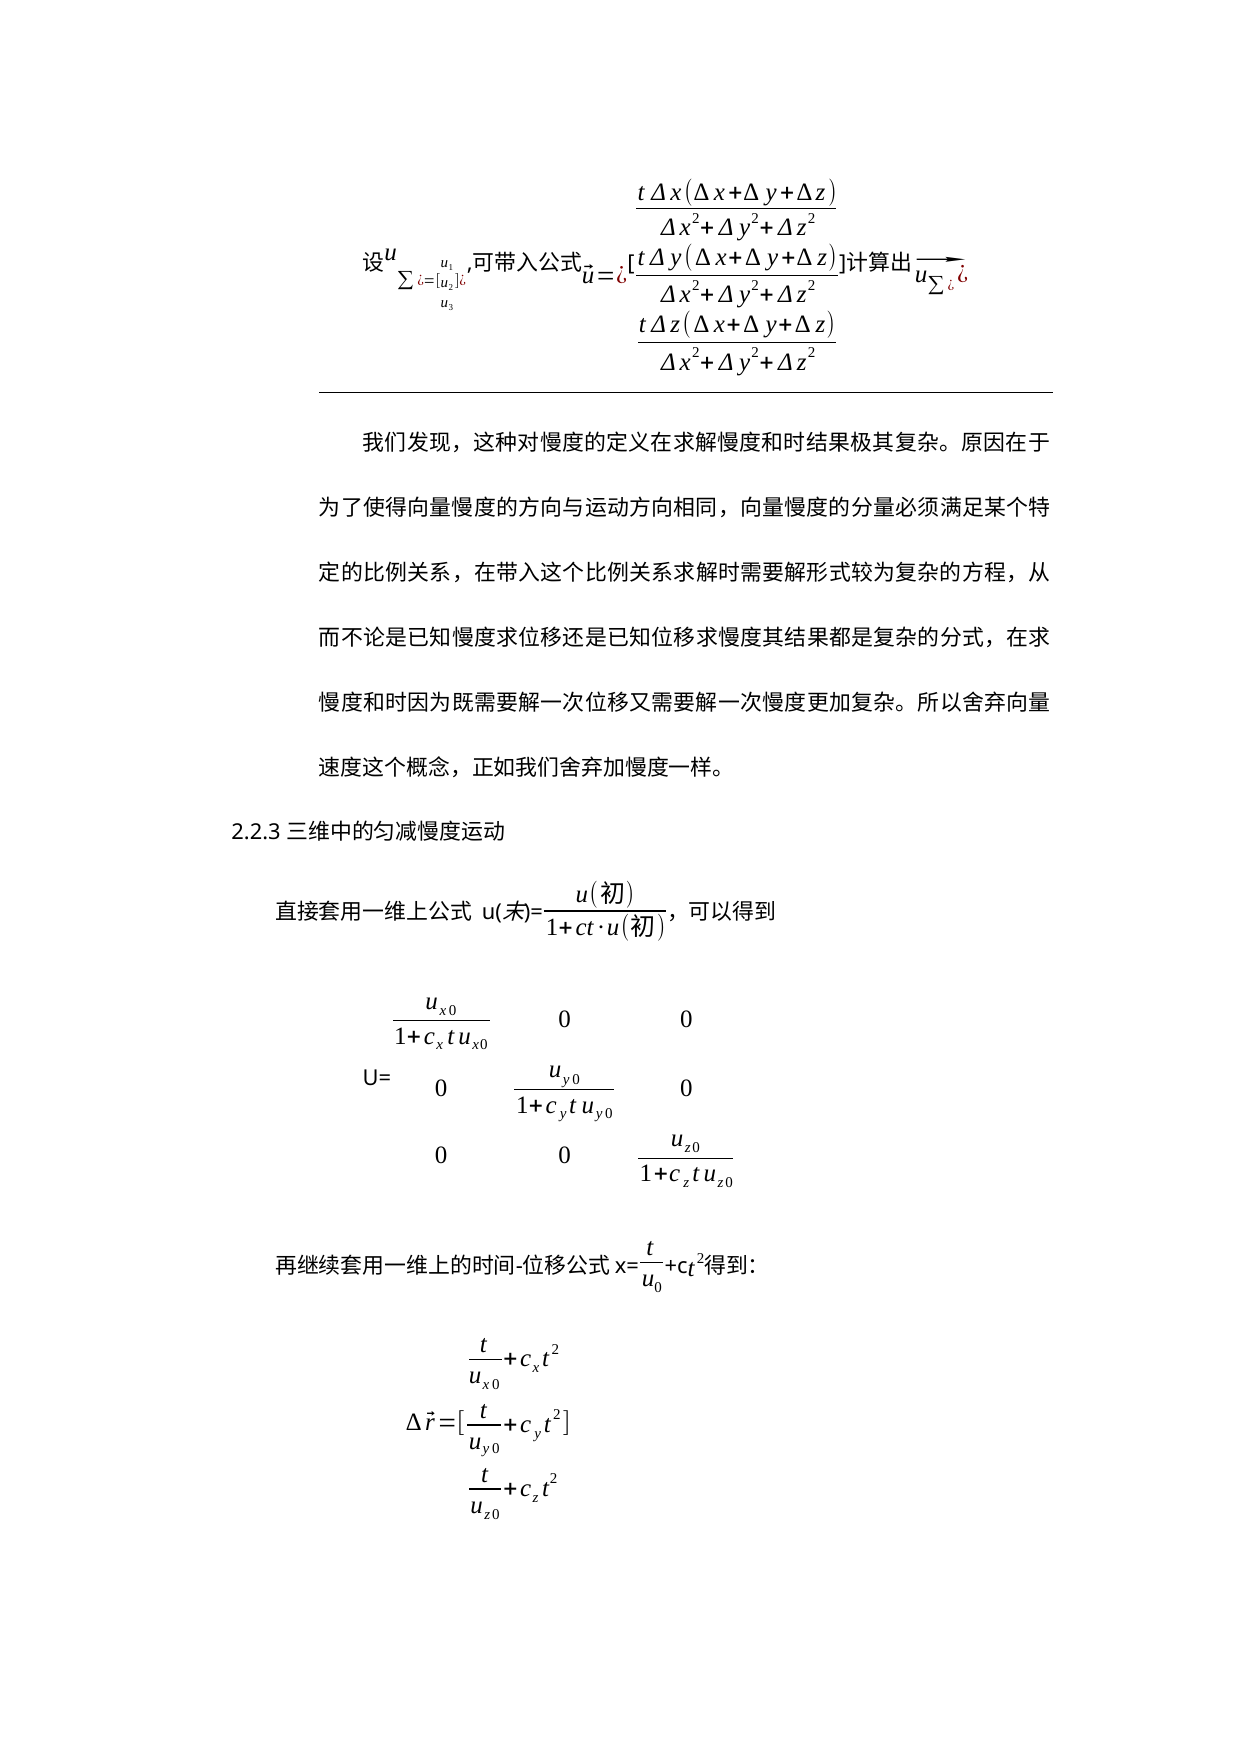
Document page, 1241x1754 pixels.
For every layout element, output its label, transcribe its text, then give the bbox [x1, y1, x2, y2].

text 2.2.3 三维中的匀减慢度运动 [187, 814, 1053, 847]
text U= [319, 975, 1009, 1203]
text 直接套用一维上公式 u(末)=，可以得到 [187, 878, 1053, 943]
text 我们发现，这种对慢度的定义在求解慢度和时结果极其复杂。原因在于为了使得向量慢度的方向与运动方向相同，向量慢度的分量必须满足某个特定的比例关系，在带入这个比例关系求解时需要解形式较为复杂的方程，从而不论是已知慢度求位移还是已知位移求慢度其结果都是复杂的分式，在求慢度和时因为既需要解一次位移又需要解一次慢度更加复杂。所以舍弃向量速度这个概念，正如我们舍弃加慢度一样。 [319, 425, 1053, 782]
text 再继续套用一维上的时间-位移公式x=+c得到： [231, 1232, 1009, 1297]
text 设,可带入公式[]计算出 [319, 162, 1053, 392]
